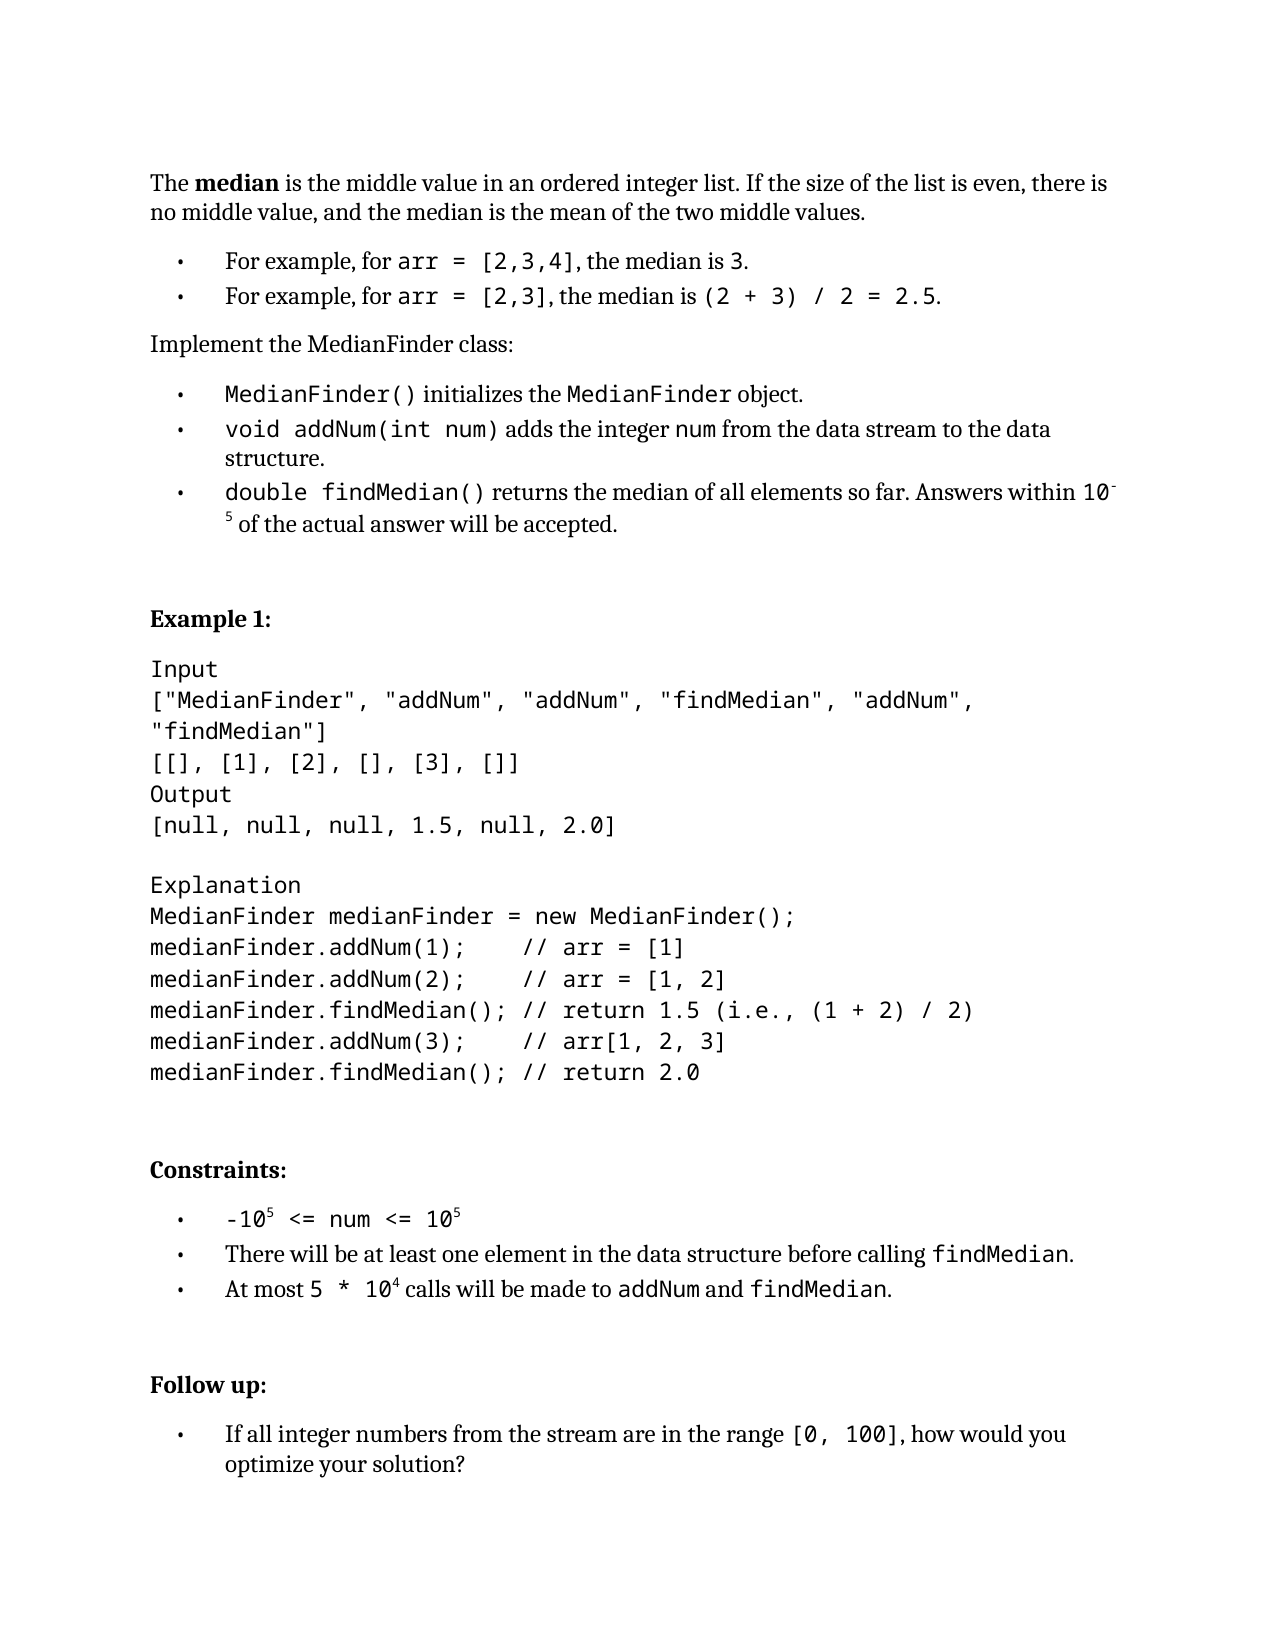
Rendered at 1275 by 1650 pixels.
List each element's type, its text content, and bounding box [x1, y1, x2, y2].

list For example, for arr = [2,3,4], the median is 3. [175, 245, 1125, 276]
text Follow up: [150, 1371, 1125, 1399]
text Constraints: [150, 1156, 1125, 1184]
text Input ["MedianFinder", "addNum", "addNum", "findMedian", "addNum", "findMedian"] [[], [1], [2], [], [3], []] Output [null, null, null, 1.5, null, 2.0] Explanation MedianFinder medianFinder = new MedianFinder(); medianFinder.addNum(1); // arr = [1] medianFinder.addNum(2); // arr = [1, 2] medianFinder.findMedian(); // return 1.5 (i.e., (1 + 2) / 2) medianFinder.addNum(3); // arr[1, 2, 3] medianFinder.findMedian(); // return 2.0 [150, 652, 1125, 1087]
list MedianFinder() initializes the MedianFinder object. [175, 377, 1125, 409]
list -105 <= num <= 105 [175, 1203, 1125, 1234]
text Example 1: [150, 605, 1125, 634]
list At most 5 * 104 calls will be made to addNum and findMedian. [175, 1273, 1125, 1304]
list If all integer numbers from the stream are in the range [0, 100], how would you optimize your solution? [175, 1418, 1125, 1478]
list void addNum(int num) adds the integer num from the data stream to the data structure. [175, 412, 1125, 472]
list There will be at least one element in the data structure before calling findMedian. [175, 1238, 1125, 1269]
text Implement the MedianFinder class: [150, 330, 1125, 359]
list For example, for arr = [2,3], the median is (2 + 3) / 2 = 2.5. [175, 280, 1125, 311]
list double findMedian() returns the median of all elements so far. Answers within 10-5 of the actual answer will be accepted. [175, 476, 1125, 539]
text The median is the middle value in an ordered integer list. If the size of the list is even, there is no middle value, and the median is the mean of the two middle values. [150, 169, 1125, 226]
